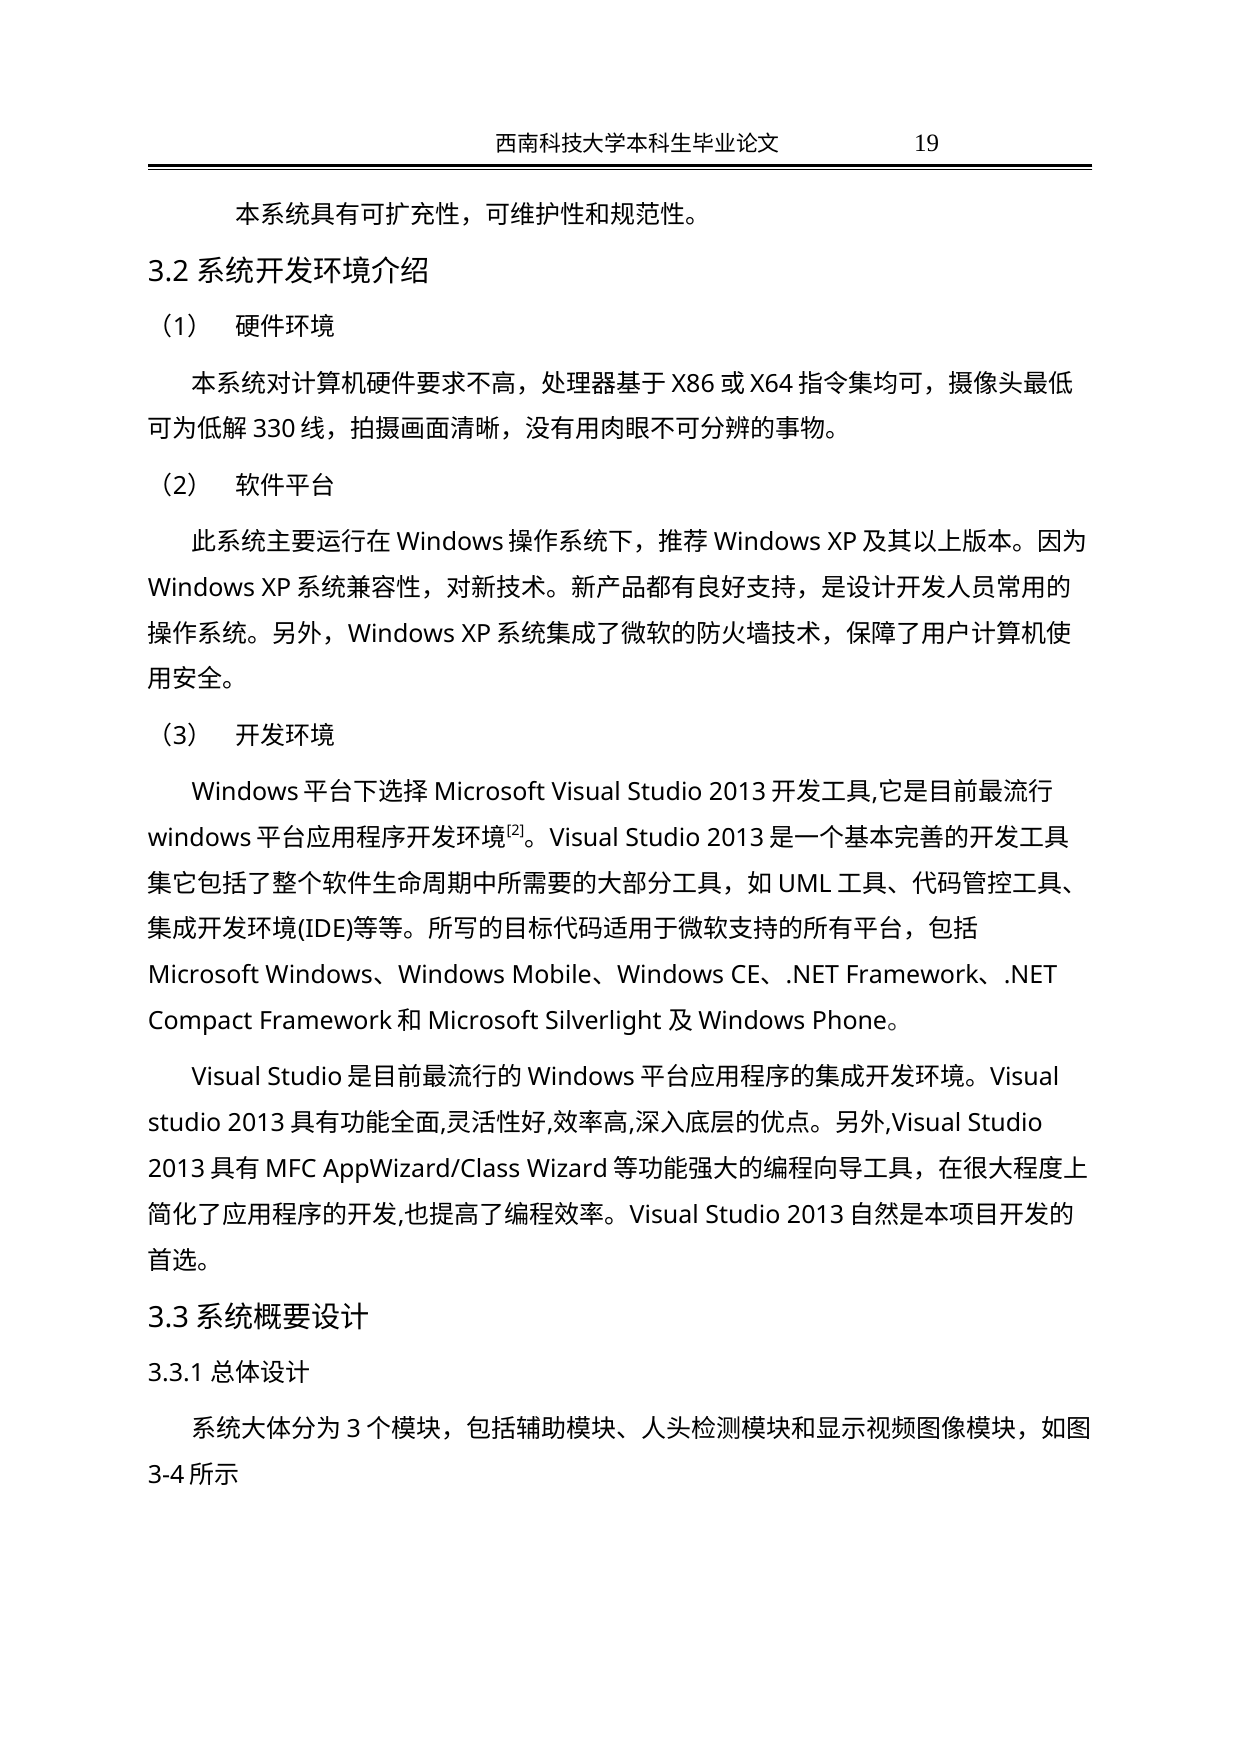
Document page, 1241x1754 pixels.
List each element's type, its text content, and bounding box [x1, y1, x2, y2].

text 3.3系统概要设计 [148, 1292, 1092, 1337]
text Windows平台下选择Microsoft Visual Studio 2013开发工具,它是目前最流行windows平台应用程序开发环境[2]。Visual Studio 2013是一个基本完善的开发工具集它包括了整个软件生命周期中所需要的大部分工具，如UML工具、代码管控工具、集成开发环境(IDE)等等。所写的目标代码适用于微软支持的所有平台，包括Microsoft Windows、Windows Mobile、Windows CE、.NET Framework、.NET Compact Framework和Microsoft Silverlight 及Windows Phone。 [148, 767, 1092, 1042]
text Visual Studio是目前最流行的Windows平台应用程序的集成开发环境。Visual studio 2013具有功能全面,灵活性好,效率高,深入底层的优点。另外,Visual Studio 2013具有MFC AppWizard/Class Wizard等功能强大的编程向导工具，在很大程度上简化了应用程序的开发,也提高了编程效率。Visual Studio 2013自然是本项目开发的首选。 [148, 1052, 1092, 1281]
list 软件平台 [148, 460, 1092, 506]
list 开发环境 [148, 710, 1092, 756]
text 3.2 系统开发环境介绍 [148, 246, 1092, 292]
text 3.3.1 总体设计 [148, 1348, 1092, 1394]
text 本系统具有可扩充性，可维护性和规范性。 [235, 189, 1092, 235]
list 硬件环境 [148, 302, 1092, 348]
text 此系统主要运行在Windows操作系统下，推荐Windows XP及其以上版本。因为Windows XP系统兼容性，对新技术。新产品都有良好支持，是设计开发人员常用的操作系统。另外，Windows XP系统集成了微软的防火墙技术，保障了用户计算机使用安全。 [148, 517, 1092, 700]
text 本系统对计算机硬件要求不高，处理器基于X86或X64指令集均可，摄像头最低可为低解330线，拍摄画面清晰，没有用肉眼不可分辨的事物。 [148, 358, 1092, 450]
text 系统大体分为3个模块，包括辅助模块、人头检测模块和显示视频图像模块，如图3-4所示 [148, 1404, 1092, 1496]
